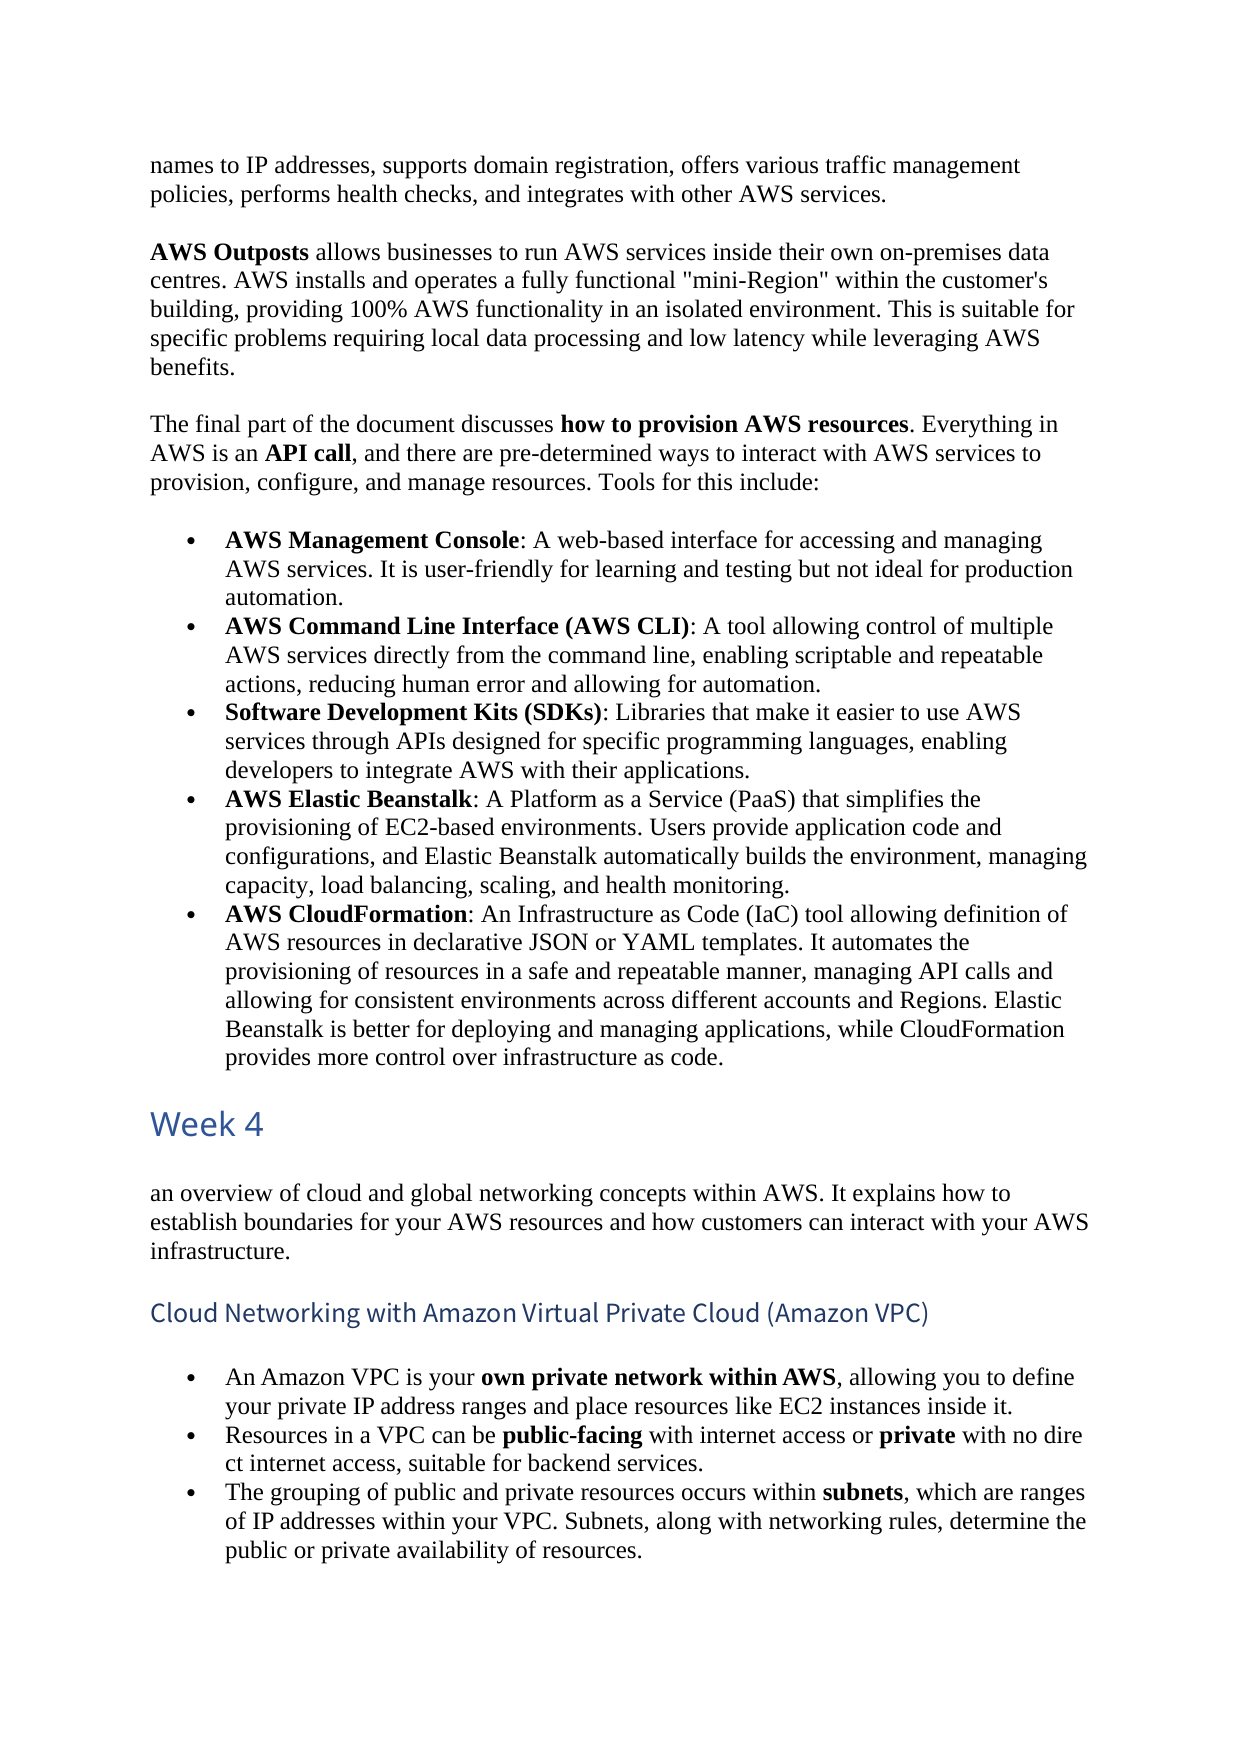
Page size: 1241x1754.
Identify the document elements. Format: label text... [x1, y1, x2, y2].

list The grouping of public and private resources occurs within subnets, which are ranges of IP addresses within your VPC. Subnets, along with networking rules, determine the public or private availability of resources. [187, 1477, 1090, 1563]
list Resources in a VPC can be public-facing with internet access or private with no direct internet access, suitable for backend services. [187, 1420, 1090, 1477]
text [150, 150, 1090, 207]
text AWS Outposts allows businesses to run AWS services inside their own on-premises data centres. AWS installs and operates a fully functional "mini-Region" within the customer's building, providing 100% AWS functionality in an isolated environment. This is suitable for specific problems requiring local data processing and low latency while leveraging AWS benefits. [150, 237, 1090, 380]
text an overview of cloud and global networking concepts within AWS. It explains how to establish boundaries for your AWS resources and how customers can interact with your AWS infrastructure. [150, 1178, 1090, 1265]
subtitle Cloud Networking with Amazon Virtual Private Cloud (Amazon VPC) [150, 1294, 1090, 1330]
list An Amazon VPC is your own private network within AWS, allowing you to define your private IP address ranges and place resources like EC2 instances inside it. [187, 1362, 1090, 1420]
subtitle Week 4 [150, 1100, 1090, 1146]
list AWS CloudFormation: An Infrastructure as Code (IaC) tool allowing definition of AWS resources in declarative JSON or YAML templates. It automates the provisioning of resources in a safe and repeatable manner, managing API calls and allowing for consistent environments across different accounts and Regions. Elastic Beanstalk is better for deploying and managing applications, while CloudFormation provides more control over infrastructure as code. [187, 899, 1090, 1071]
list AWS Elastic Beanstalk: A Platform as a Service (PaaS) that simplifies the provisioning of EC2-based environments. Users provide application code and configurations, and Elastic Beanstalk automatically builds the environment, managing capacity, load balancing, scaling, and health monitoring. [187, 784, 1090, 899]
list Software Development Kits (SDKs): Libraries that make it easier to use AWS services through APIs designed for specific programming languages, enabling developers to integrate AWS with their applications. [187, 697, 1090, 784]
text The final part of the document discusses how to provision AWS resources. Everything in AWS is an API call, and there are pre-determined ways to interact with AWS services to provision, configure, and manage resources. Tools for this include: [150, 409, 1090, 496]
list AWS Management Console: A web-based interface for accessing and managing AWS services. It is user-friendly for learning and testing but not ideal for production automation. [187, 525, 1090, 611]
list AWS Command Line Interface (AWS CLI): A tool allowing control of multiple AWS services directly from the command line, enabling scriptable and repeatable actions, reducing human error and allowing for automation. [187, 611, 1090, 697]
